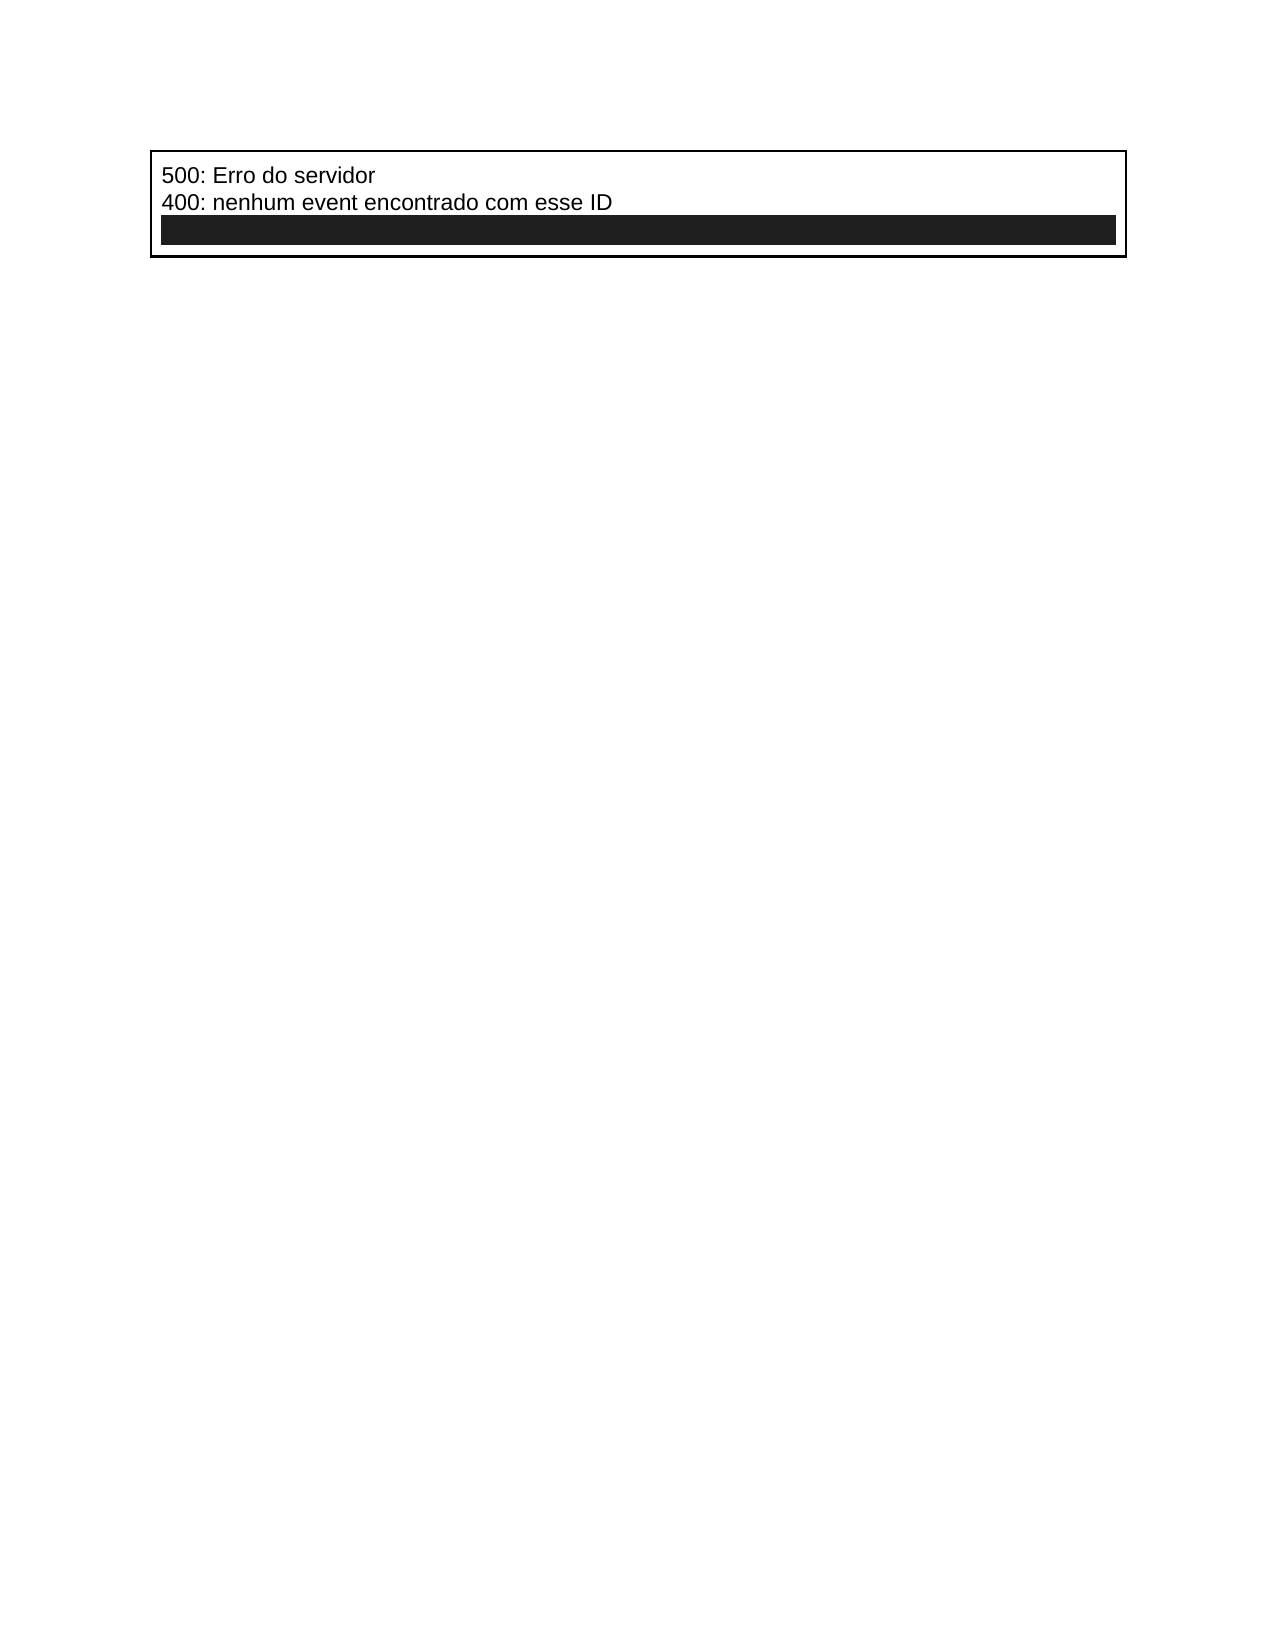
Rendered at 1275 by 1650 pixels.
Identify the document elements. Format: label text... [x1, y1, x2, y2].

table_cell Erros: 500: Erro do servidor 400: nenhum event encontrado com esse ID [152, 152, 1125, 255]
